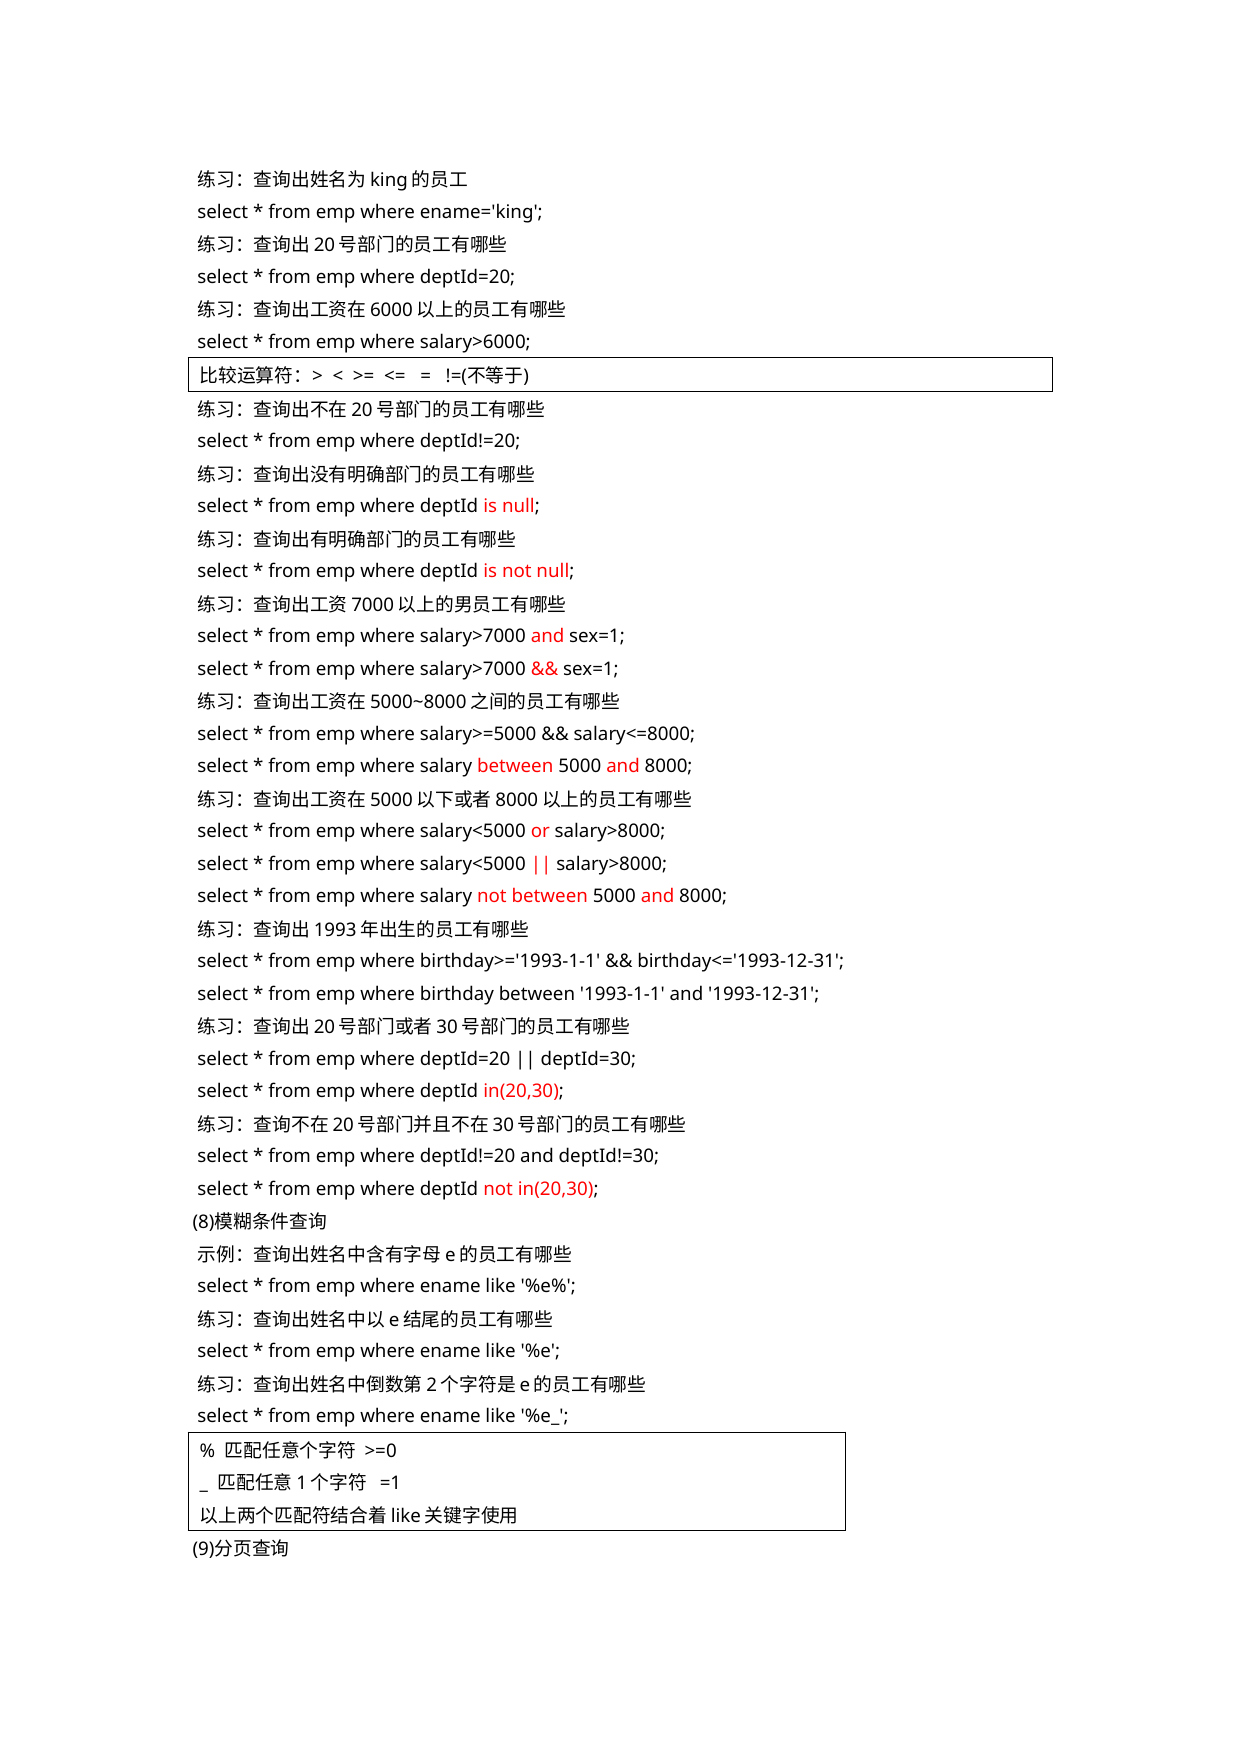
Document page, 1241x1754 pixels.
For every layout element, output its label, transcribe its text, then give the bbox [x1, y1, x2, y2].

text 练习：查询出工资7000以上的男员工有哪些 [187, 587, 1053, 619]
text 练习：查询出20号部门的员工有哪些 [187, 227, 1053, 259]
text select * from emp where salary<5000 or salary>8000; [187, 814, 1053, 847]
table_header % 匹配任意个字符 >=0 _ 匹配任意1个字符 =1 以上两个匹配符结合着like关键字使用 [189, 1433, 845, 1530]
text select * from emp where salary>7000 and sex=1; [187, 619, 1053, 652]
text select * from emp where salary>=5000 && salary<=8000; [187, 717, 1053, 749]
text 练习：查询出有明确部门的员工有哪些 [187, 522, 1053, 554]
text 练习：查询出工资在5000以下或者8000以上的员工有哪些 [187, 782, 1053, 814]
text select * from emp where salary<5000 || salary>8000; [187, 847, 1053, 879]
text 练习：查询出姓名为king的员工 [187, 162, 1053, 194]
text 示例：查询出姓名中含有字母e的员工有哪些 [187, 1237, 1053, 1269]
text 练习：查询出20号部门或者30号部门的员工有哪些 [187, 1009, 1053, 1042]
text select * from emp where deptId in(20,30); [187, 1074, 1053, 1107]
text select * from emp where deptId=20 || deptId=30; [187, 1042, 1053, 1074]
text 练习：查询出姓名中倒数第2个字符是e的员工有哪些 [187, 1367, 1053, 1399]
text 练习：查询出工资在5000~8000之间的员工有哪些 [187, 684, 1053, 717]
text select * from emp where deptId is null; [187, 489, 1053, 522]
text select * from emp where deptId is not null; [187, 554, 1053, 587]
text select * from emp where salary between 5000 and 8000; [187, 749, 1053, 782]
table_header 比较运算符：> < >= <= = !=(不等于) [189, 358, 1052, 391]
text 练习：查询出没有明确部门的员工有哪些 [187, 457, 1053, 489]
text select * from emp where salary not between 5000 and 8000; [187, 879, 1053, 912]
text 练习：查询出工资在6000以上的员工有哪些 [187, 292, 1053, 324]
text 练习：查询出姓名中以e结尾的员工有哪些 [187, 1302, 1053, 1334]
text select * from emp where deptId=20; [187, 259, 1053, 292]
text select * from emp where deptId!=20 and deptId!=30; [187, 1139, 1053, 1172]
text select * from emp where deptId not in(20,30); [187, 1172, 1053, 1204]
text select * from emp where deptId!=20; [187, 424, 1053, 457]
text select * from emp where ename like '%e_'; [187, 1399, 1053, 1432]
text 练习：查询不在20号部门并且不在30号部门的员工有哪些 [187, 1107, 1053, 1139]
text 练习：查询出不在20号部门的员工有哪些 [187, 392, 1053, 424]
text select * from emp where ename like '%e'; [187, 1334, 1053, 1367]
text select * from emp where birthday>='1993-1-1' && birthday<='1993-12-31'; [187, 944, 1053, 977]
text (9)分页查询 [187, 1531, 1053, 1564]
text select * from emp where ename='king'; [187, 194, 1053, 227]
text select * from emp where salary>6000; [187, 324, 1053, 357]
text (8)模糊条件查询 [187, 1204, 1053, 1237]
text select * from emp where salary>7000 && sex=1; [187, 652, 1053, 684]
text select * from emp where ename like '%e%'; [187, 1269, 1053, 1302]
text 练习：查询出1993年出生的员工有哪些 [187, 912, 1053, 944]
text select * from emp where birthday between '1993-1-1' and '1993-12-31'; [187, 977, 1053, 1009]
